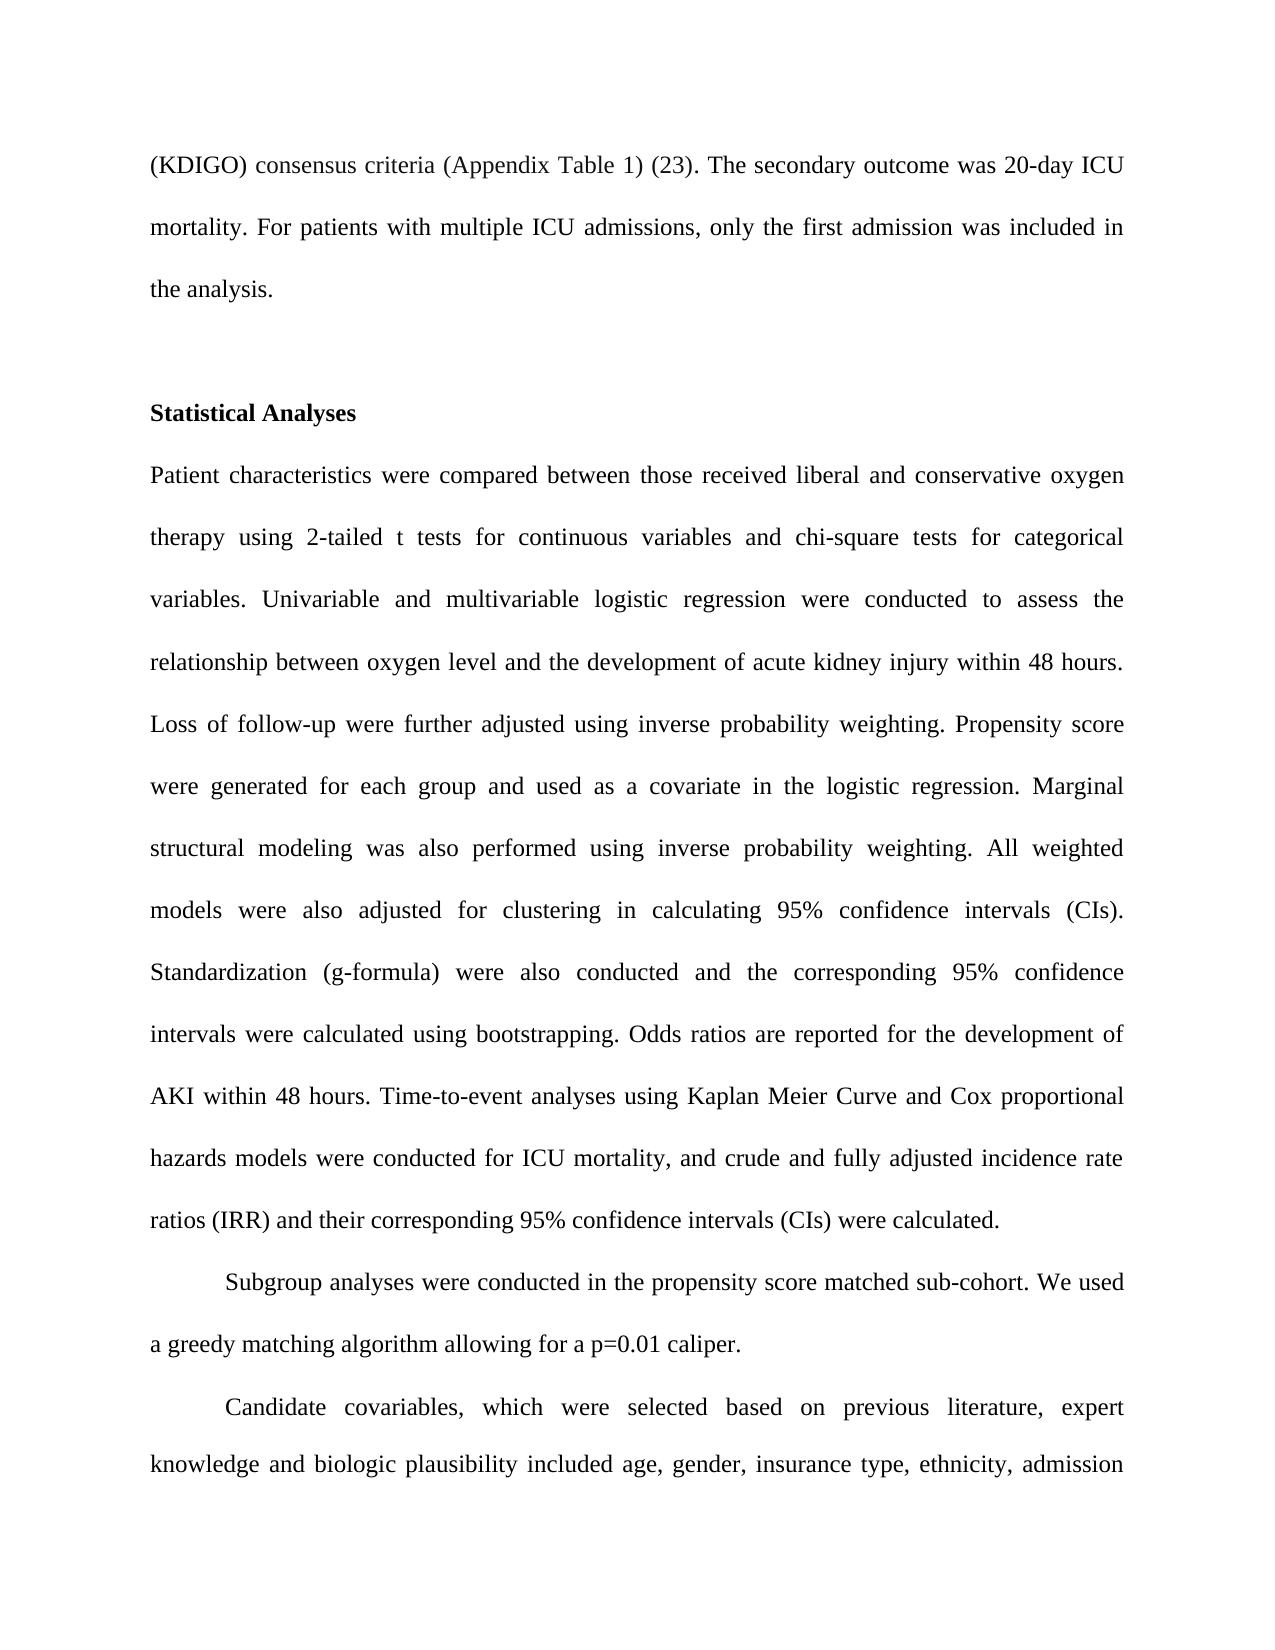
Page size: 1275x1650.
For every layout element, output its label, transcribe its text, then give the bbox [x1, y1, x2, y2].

text Statistical Analyses [150, 398, 1125, 427]
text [150, 150, 1125, 303]
text Patient characteristics were compared between those received liberal and conservative oxygen therapy using 2-tailed t tests for continuous variables and chi-square tests for categorical variables. Univariable and multivariable logistic regression were conducted to assess the relationship between oxygen level and the development of acute kidney injury within 48 hours. Loss of follow-up were further adjusted using inverse probability weighting. Propensity score were generated for each group and used as a covariate in the logistic regression. Marginal structural modeling was also performed using inverse probability weighting. All weighted models were also adjusted for clustering in calculating 95% confidence intervals (CIs). Standardization (g-formula) were also conducted and the corresponding 95% confidence intervals were calculated using bootstrapping. Odds ratios are reported for the development of AKI within 48 hours. Time-to-event analyses using Kaplan Meier Curve and Cox proportional hazards models were conducted for ICU mortality, and crude and fully adjusted incidence rate ratios (IRR) and their corresponding 95% confidence intervals (CIs) were calculated. [150, 460, 1125, 1234]
text Subgroup analyses were conducted in the propensity score matched sub-cohort. We used a greedy matching algorithm allowing for a p=0.01 caliper. [150, 1267, 1125, 1358]
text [150, 1392, 1125, 1478]
